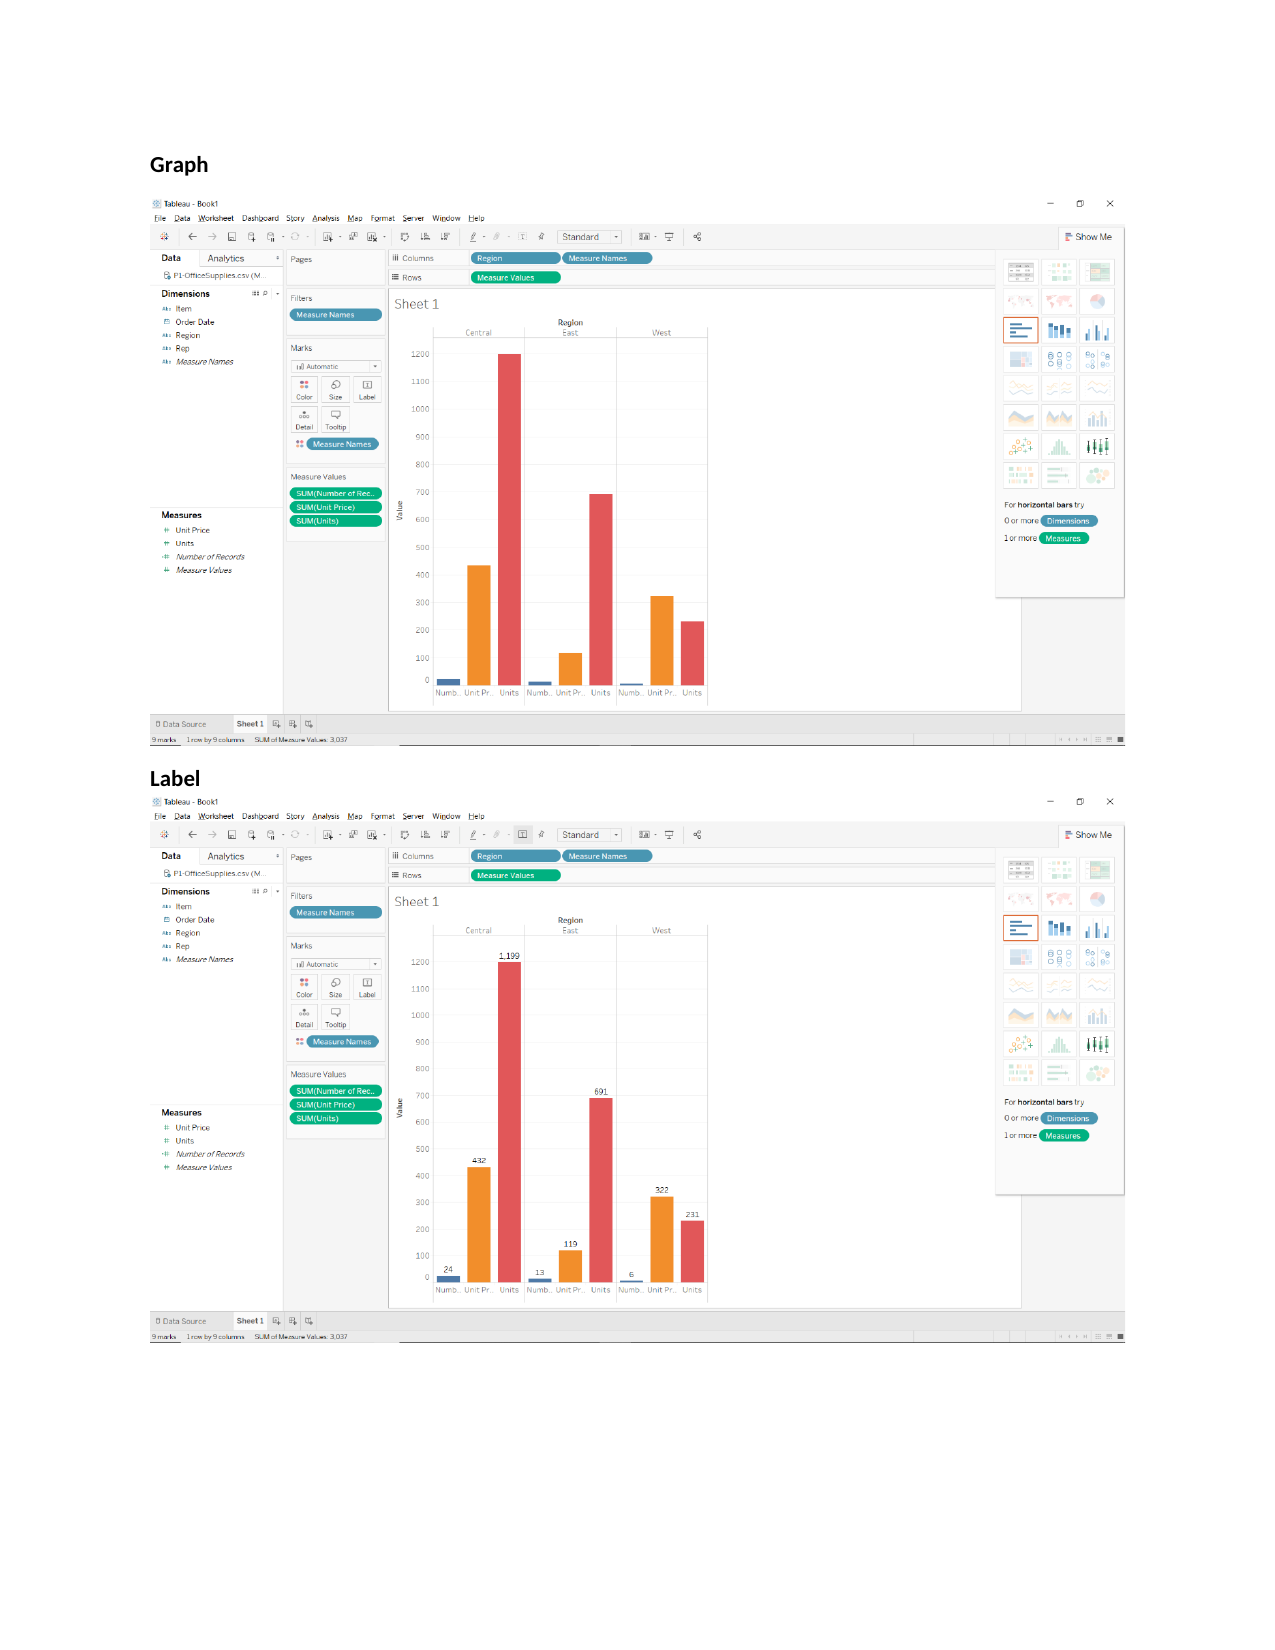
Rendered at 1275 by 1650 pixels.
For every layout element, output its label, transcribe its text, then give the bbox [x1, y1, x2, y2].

picture [150, 794, 1125, 1343]
text Graph [150, 150, 1125, 178]
picture [150, 196, 1125, 746]
text Label [150, 764, 1125, 794]
